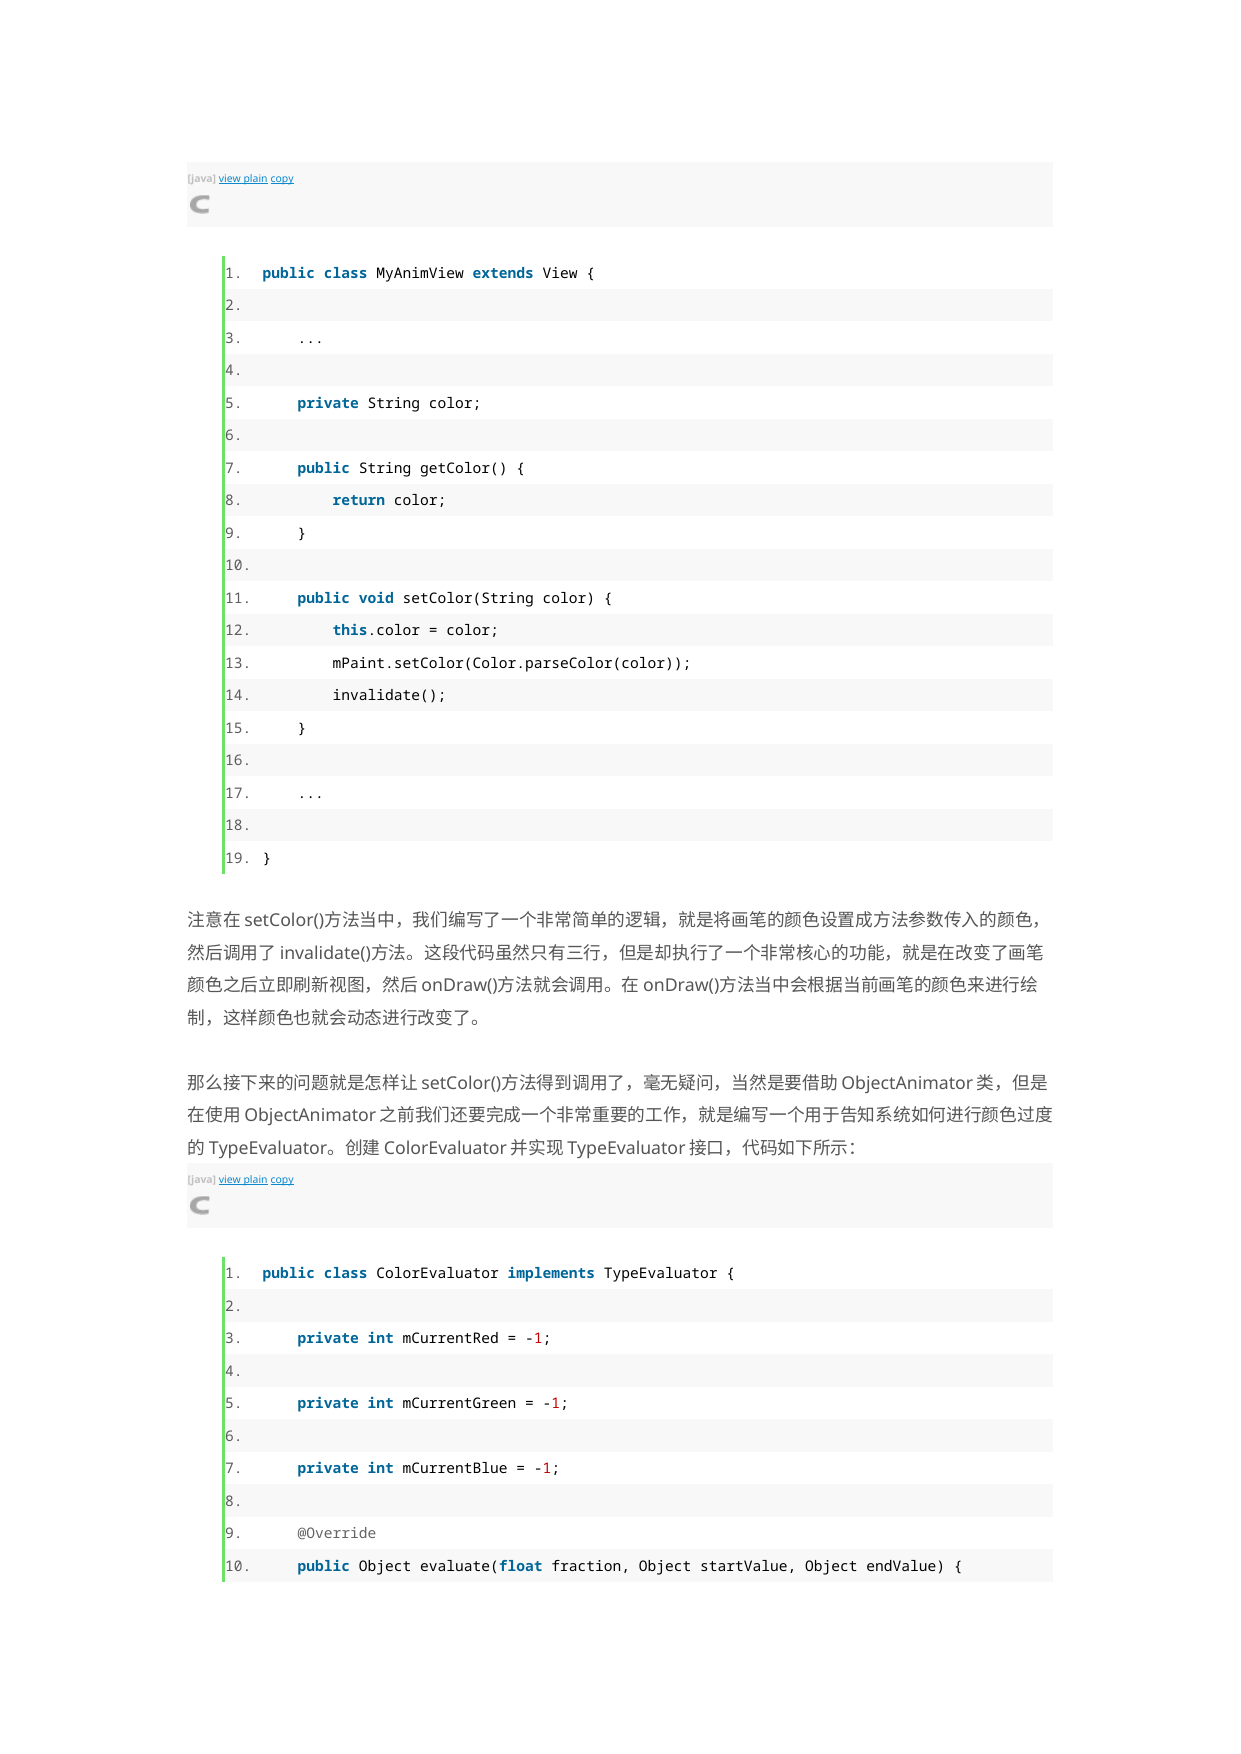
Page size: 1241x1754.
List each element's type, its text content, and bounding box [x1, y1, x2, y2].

picture [190, 194, 210, 214]
list ... [225, 321, 1053, 354]
list @Override [225, 1517, 1053, 1549]
list mPaint.setColor(Color.parseColor(color)); [225, 646, 1053, 679]
list return color; [225, 484, 1053, 516]
list public class MyAnimView extends View { [225, 256, 1053, 289]
picture [190, 1195, 210, 1215]
list } [225, 516, 1053, 549]
list private String color; [225, 386, 1053, 419]
list private int mCurrentGreen = -1; [225, 1387, 1053, 1419]
list public class ColorEvaluator implements TypeEvaluator { [225, 1257, 1053, 1289]
list this.color = color; [225, 614, 1053, 646]
list } [225, 711, 1053, 744]
list private int mCurrentBlue = -1; [225, 1452, 1053, 1484]
text [java] view plain copy [187, 1163, 1053, 1195]
list ... [225, 776, 1053, 809]
list public void setColor(String color) { [225, 581, 1053, 614]
text 那么接下来的问题就是怎样让setColor()方法得到调用了，毫无疑问，当然是要借助ObjectAnimator类，但是在使用ObjectAnimator之前我们还要完成一个非常重要的工作，就是编写一个用于告知系统如何进行颜色过度的TypeEvaluator。创建ColorEvaluator并实现TypeEvaluator接口，代码如下所示： [187, 1065, 1053, 1163]
list private int mCurrentRed = -1; [225, 1322, 1053, 1354]
text 注意在setColor()方法当中，我们编写了一个非常简单的逻辑，就是将画笔的颜色设置成方法参数传入的颜色，然后调用了invalidate()方法。这段代码虽然只有三行，但是却执行了一个非常核心的功能，就是在改变了画笔颜色之后立即刷新视图，然后onDraw()方法就会调用。在onDraw()方法当中会根据当前画笔的颜色来进行绘制，这样颜色也就会动态进行改变了。 [187, 903, 1053, 1065]
list public String getColor() { [225, 451, 1053, 484]
list } [225, 841, 1053, 874]
list public Object evaluate(float fraction, Object startValue, Object endValue) { [225, 1549, 1053, 1582]
text [java] view plain copy [187, 162, 1053, 194]
list invalidate(); [225, 679, 1053, 711]
